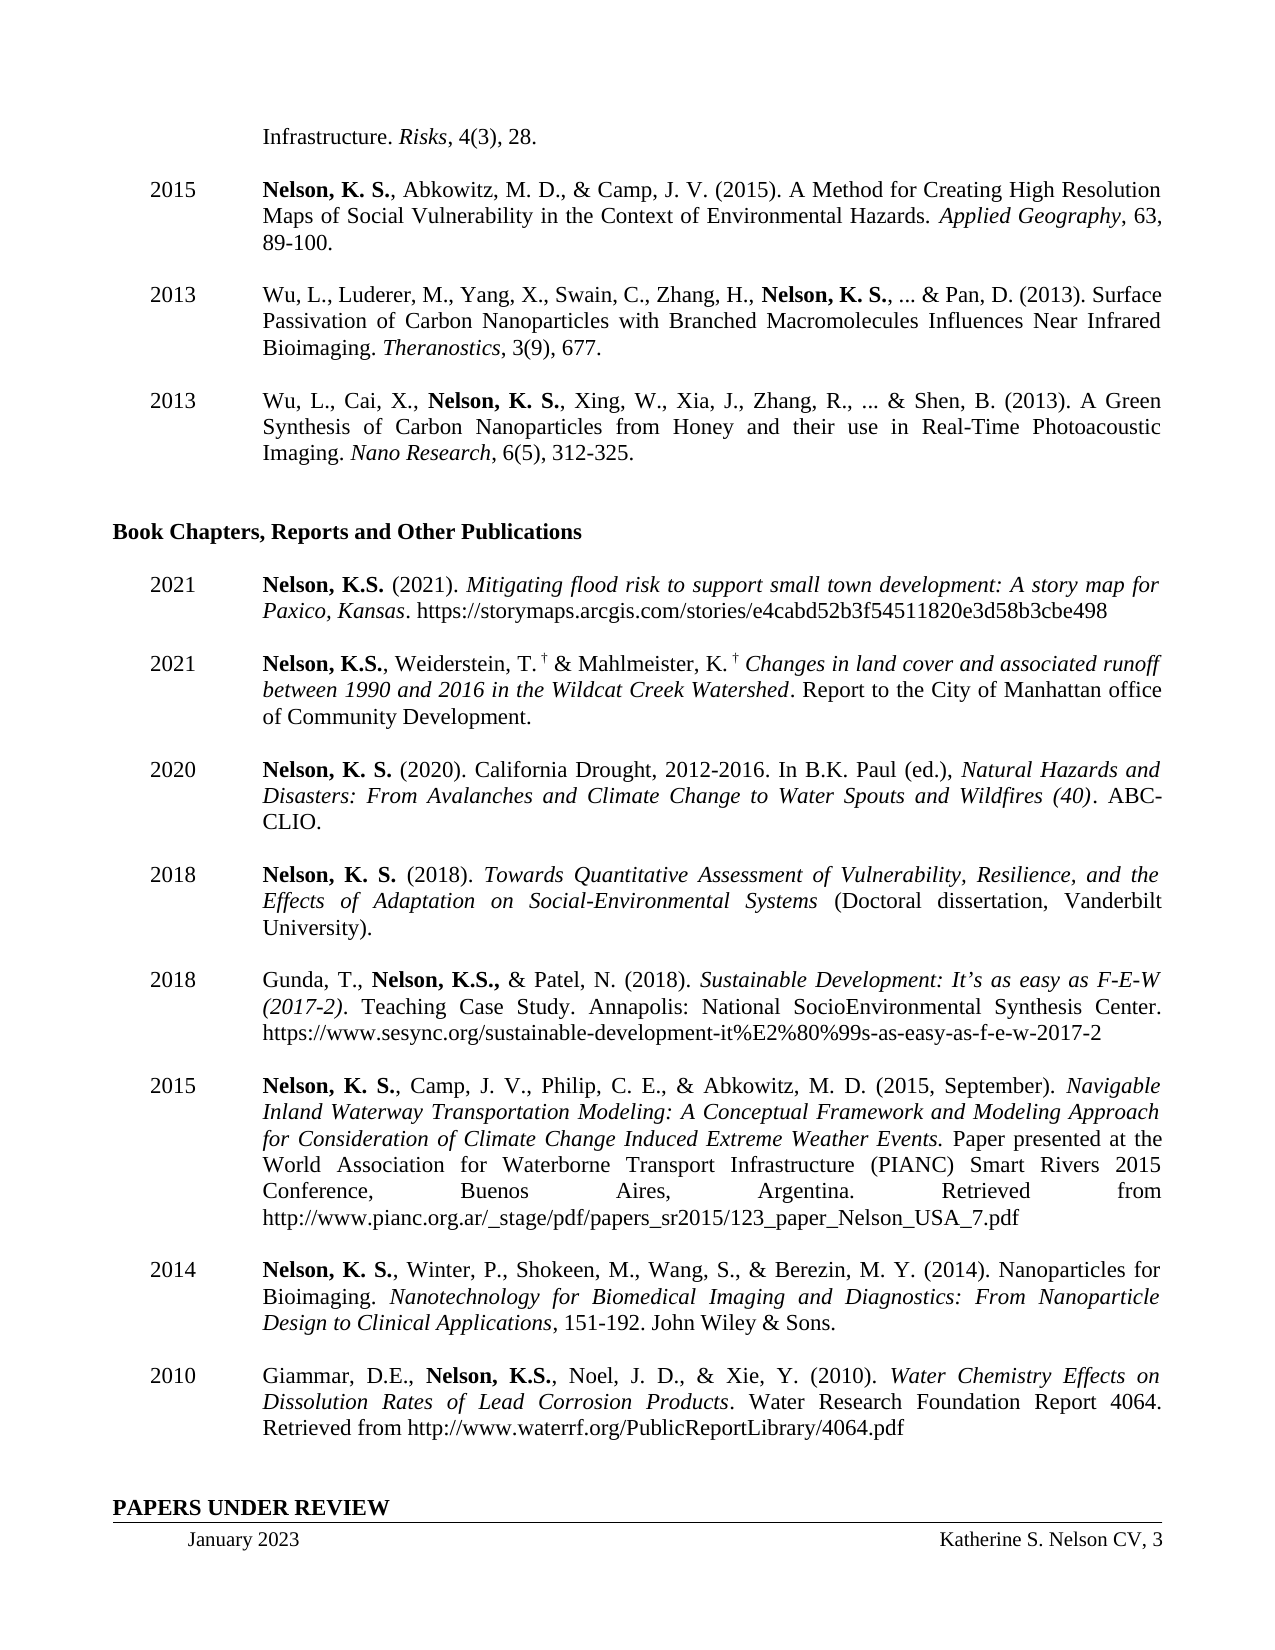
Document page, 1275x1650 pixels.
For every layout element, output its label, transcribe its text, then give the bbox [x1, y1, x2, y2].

text 2010 Giammar, D.E., Nelson, K.S., Noel, J. D., & Xie, Y. (2010). Water Chemistry Effects on Dissolution Rates of Lead Corrosion Products. Water Research Foundation Report 4064. Retrieved from http://www.waterrf.org/PublicReportLibrary/4064.pdf [150, 1362, 1162, 1441]
text 2013 Wu, L., Luderer, M., Yang, X., Swain, C., Zhang, H., Nelson, K. S., ... & Pan, D. (2013). Surface Passivation of Carbon Nanoparticles with Branched Macromolecules Influences Near Infrared Bioimaging. Theranostics, 3(9), 677. [150, 281, 1162, 360]
text 2018 Nelson, K. S. (2018). Towards Quantitative Assessment of Vulnerability, Resilience, and the Effects of Adaptation on Social-Environmental Systems (Doctoral dissertation, Vanderbilt University). [150, 861, 1162, 940]
text 2015 Nelson, K. S., Abkowitz, M. D., & Camp, J. V. (2015). A Method for Creating High Resolution Maps of Social Vulnerability in the Context of Environmental Hazards. Applied Geography, 63, 89-100. [150, 176, 1162, 255]
text 2018 Gunda, T., Nelson, K.S., & Patel, N. (2018). Sustainable Development: It’s as easy as F-E-W (2017-2). Teaching Case Study. Annapolis: National SocioEnvironmental Synthesis Center. https://www.sesync.org/sustainable-development-it%E2%80%99s-as-easy-as-f-e-w-2017-2 [150, 966, 1162, 1046]
text 2020 Nelson, K. S. (2020). California Drought, 2012-2016. In B.K. Paul (ed.), Natural Hazards and Disasters: From Avalanches and Climate Change to Water Spouts and Wildfires (40). ABC-CLIO. [150, 756, 1162, 835]
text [150, 123, 1162, 149]
text 2021 Nelson, K.S., Weiderstein, T. † & Mahlmeister, K. † Changes in land cover and associated runoff between 1990 and 2016 in the Wildcat Creek Watershed. Report to the City of Manhattan office of Community Development. [150, 650, 1162, 729]
text PAPERS UNDER REVIEW [112, 1493, 1162, 1523]
text 2015 Nelson, K. S., Camp, J. V., Philip, C. E., & Abkowitz, M. D. (2015, September). Navigable Inland Waterway Transportation Modeling: A Conceptual Framework and Modeling Approach for Consideration of Climate Change Induced Extreme Weather Events. Paper presented at the World Association for Waterborne Transport Infrastructure (PIANC) Smart Rivers 2015 Conference, Buenos Aires, Argentina. Retrieved from http://www.pianc.org.ar/_stage/pdf/papers_sr2015/123_paper_Nelson_USA_7.pdf [150, 1072, 1162, 1230]
text 2013 Wu, L., Cai, X., Nelson, K. S., Xing, W., Xia, J., Zhang, R., ... & Shen, B. (2013). A Green Synthesis of Carbon Nanoparticles from Honey and their use in Real-Time Photoacoustic Imaging. Nano Research, 6(5), 312-325. [150, 387, 1162, 466]
text Book Chapters, Reports and Other Publications [112, 518, 1162, 545]
text 2021 Nelson, K.S. (2021). Mitigating flood risk to support small town development: A story map for Paxico, Kansas. https://storymaps.arcgis.com/stories/e4cabd52b3f54511820e3d58b3cbe498 [150, 571, 1162, 624]
text 2014 Nelson, K. S., Winter, P., Shokeen, M., Wang, S., & Berezin, M. Y. (2014). Nanoparticles for Bioimaging. Nanotechnology for Biomedical Imaging and Diagnostics: From Nanoparticle Design to Clinical Applications, 151-192. John Wiley & Sons. [150, 1256, 1162, 1335]
